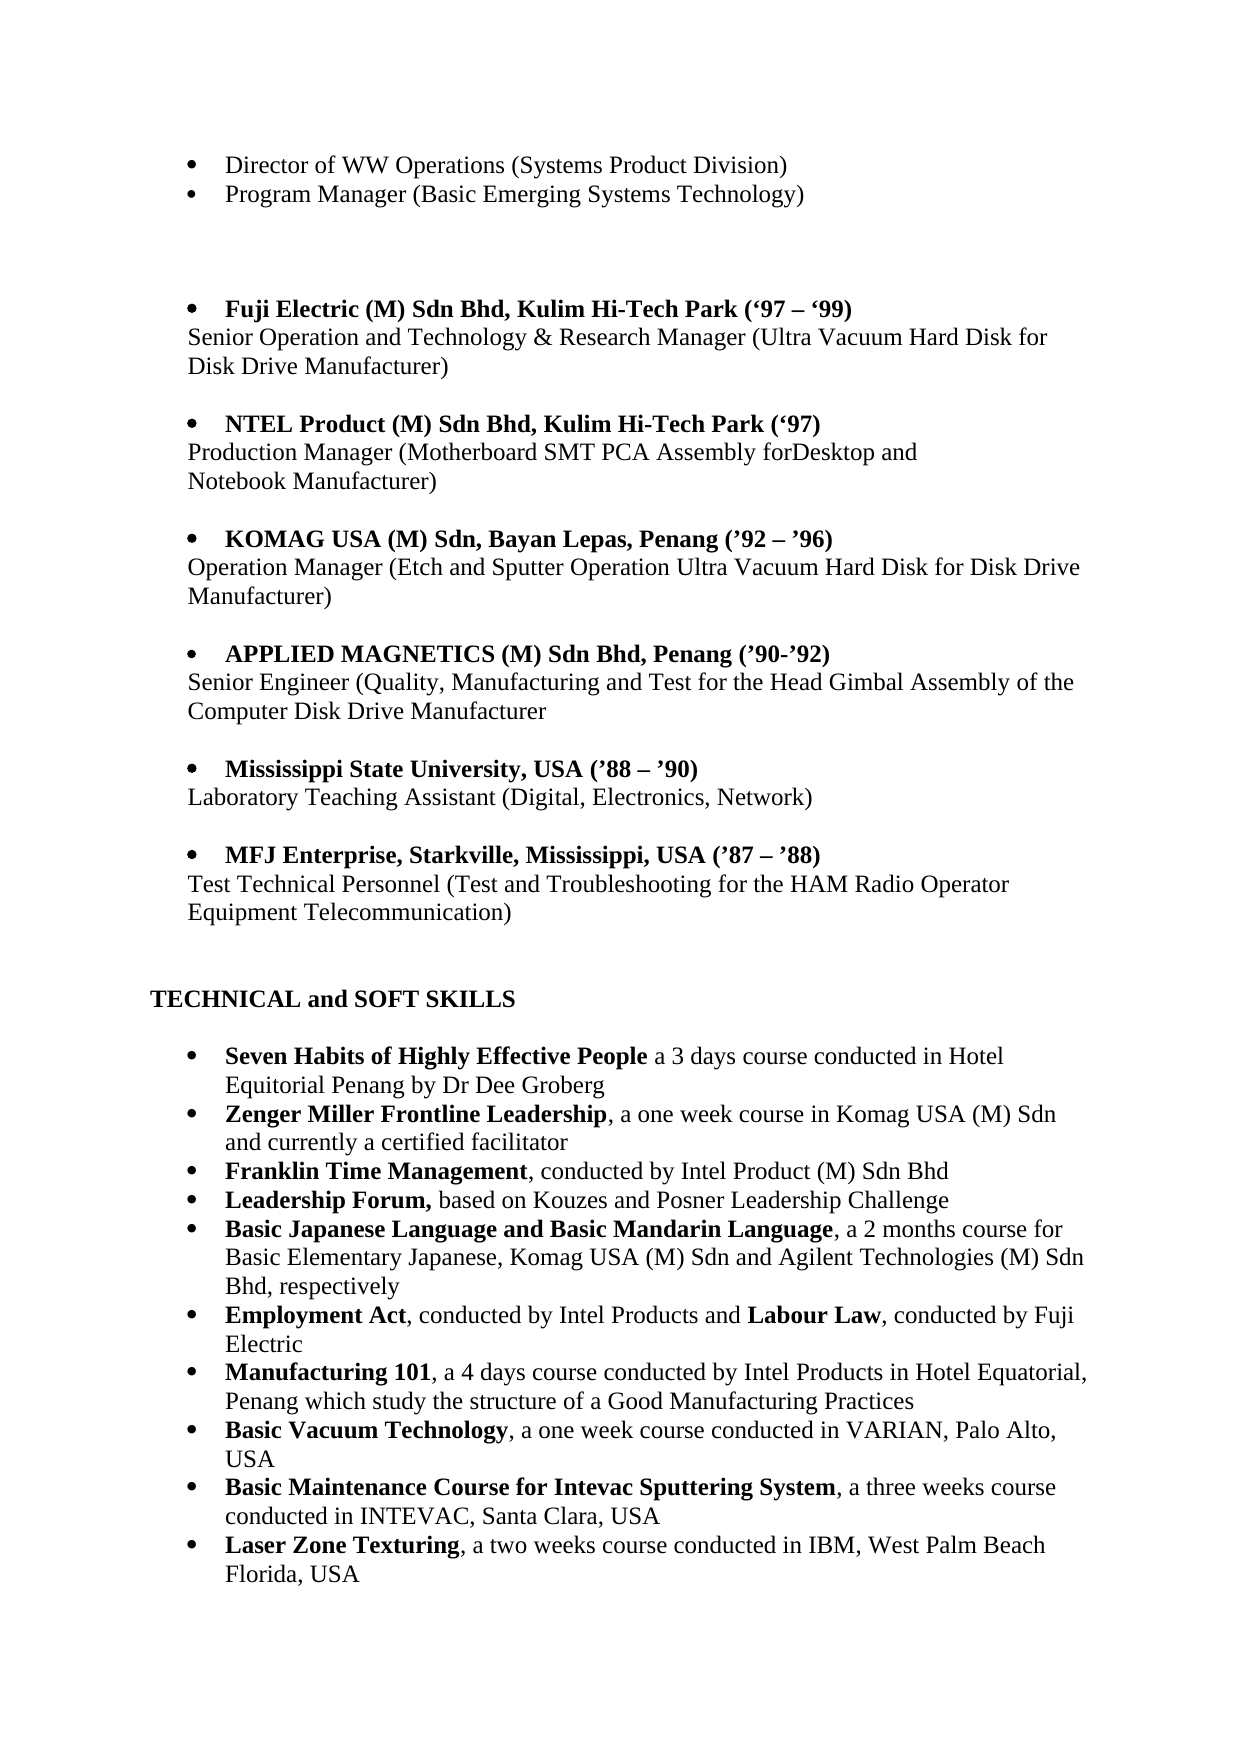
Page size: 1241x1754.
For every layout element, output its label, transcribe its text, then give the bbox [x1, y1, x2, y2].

list Employment Act, conducted by Intel Products and Labour Law, conducted by Fuji Electric [187, 1300, 1090, 1357]
text Senior Operation and Technology & Research Manager (Ultra Vacuum Hard Disk for Disk Drive Manufacturer) [187, 322, 1090, 380]
list Basic Japanese Language and Basic Mandarin Language, a 2 months course for Basic Elementary Japanese, Komag USA (M) Sdn and Agilent Technologies (M) Sdn Bhd, respectively [187, 1214, 1090, 1300]
text Senior Engineer (Quality, Manufacturing and Test for the Head Gimbal Assembly of the Computer Disk Drive Manufacturer [187, 667, 1090, 725]
list Laser Zone Texturing, a two weeks course conducted in IBM, West Palm Beach Florida, USA [187, 1530, 1090, 1587]
list APPLIED MAGNETICS (M) Sdn Bhd, Penang (’90-’92) [187, 639, 1090, 667]
list Seven Habits of Highly Effective People a 3 days course conducted in Hotel Equitorial Penang by Dr Dee Groberg [187, 1041, 1090, 1099]
list Basic Maintenance Course for Intevac Sputtering System, a three weeks course conducted in INTEVAC, Santa Clara, USA [187, 1472, 1090, 1530]
list Fuji Electric (M) Sdn Bhd, Kulim Hi-Tech Park (‘97 – ‘99) [187, 294, 1090, 322]
text Operation Manager (Etch and Sputter Operation Ultra Vacuum Hard Disk for Disk Drive Manufacturer) [187, 552, 1090, 610]
list MFJ Enterprise, Starkville, Mississippi, USA (’87 – ’88) [187, 840, 1090, 869]
list Director of WW Operations (Systems Product Division) [187, 150, 1090, 179]
list Zenger Miller Frontline Leadership, a one week course in Komag USA (M) Sdn and currently a certified facilitator [187, 1099, 1090, 1156]
list Leadership Forum, based on Kouzes and Posner Leadership Challenge [187, 1185, 1090, 1214]
list Mississippi State University, USA (’88 – ’90) [187, 754, 1090, 782]
list KOMAG USA (M) Sdn, Bayan Lepas, Penang (’92 – ’96) [187, 524, 1090, 552]
list Manufacturing 101, a 4 days course conducted by Intel Products in Hotel Equatorial, Penang which study the structure of a Good Manufacturing Practices [187, 1357, 1090, 1415]
text Laboratory Teaching Assistant (Digital, Electronics, Network) [187, 782, 1090, 811]
list Franklin Time Management, conducted by Intel Product (M) Sdn Bhd [187, 1156, 1090, 1185]
text TECHNICAL and SOFT SKILLS [150, 984, 1090, 1012]
text Test Technical Personnel (Test and Troubleshooting for the HAM Radio Operator Equipment Telecommunication) [187, 869, 1090, 926]
list NTEL Product (M) Sdn Bhd, Kulim Hi-Tech Park (‘97) [187, 409, 1090, 437]
list Program Manager (Basic Emerging Systems Technology) [187, 179, 1090, 207]
list Basic Vacuum Technology, a one week course conducted in VARIAN, Palo Alto, USA [187, 1415, 1090, 1472]
text Production Manager (Motherboard SMT PCA Assembly forDesktop and Notebook Manufacturer) [187, 437, 1090, 495]
